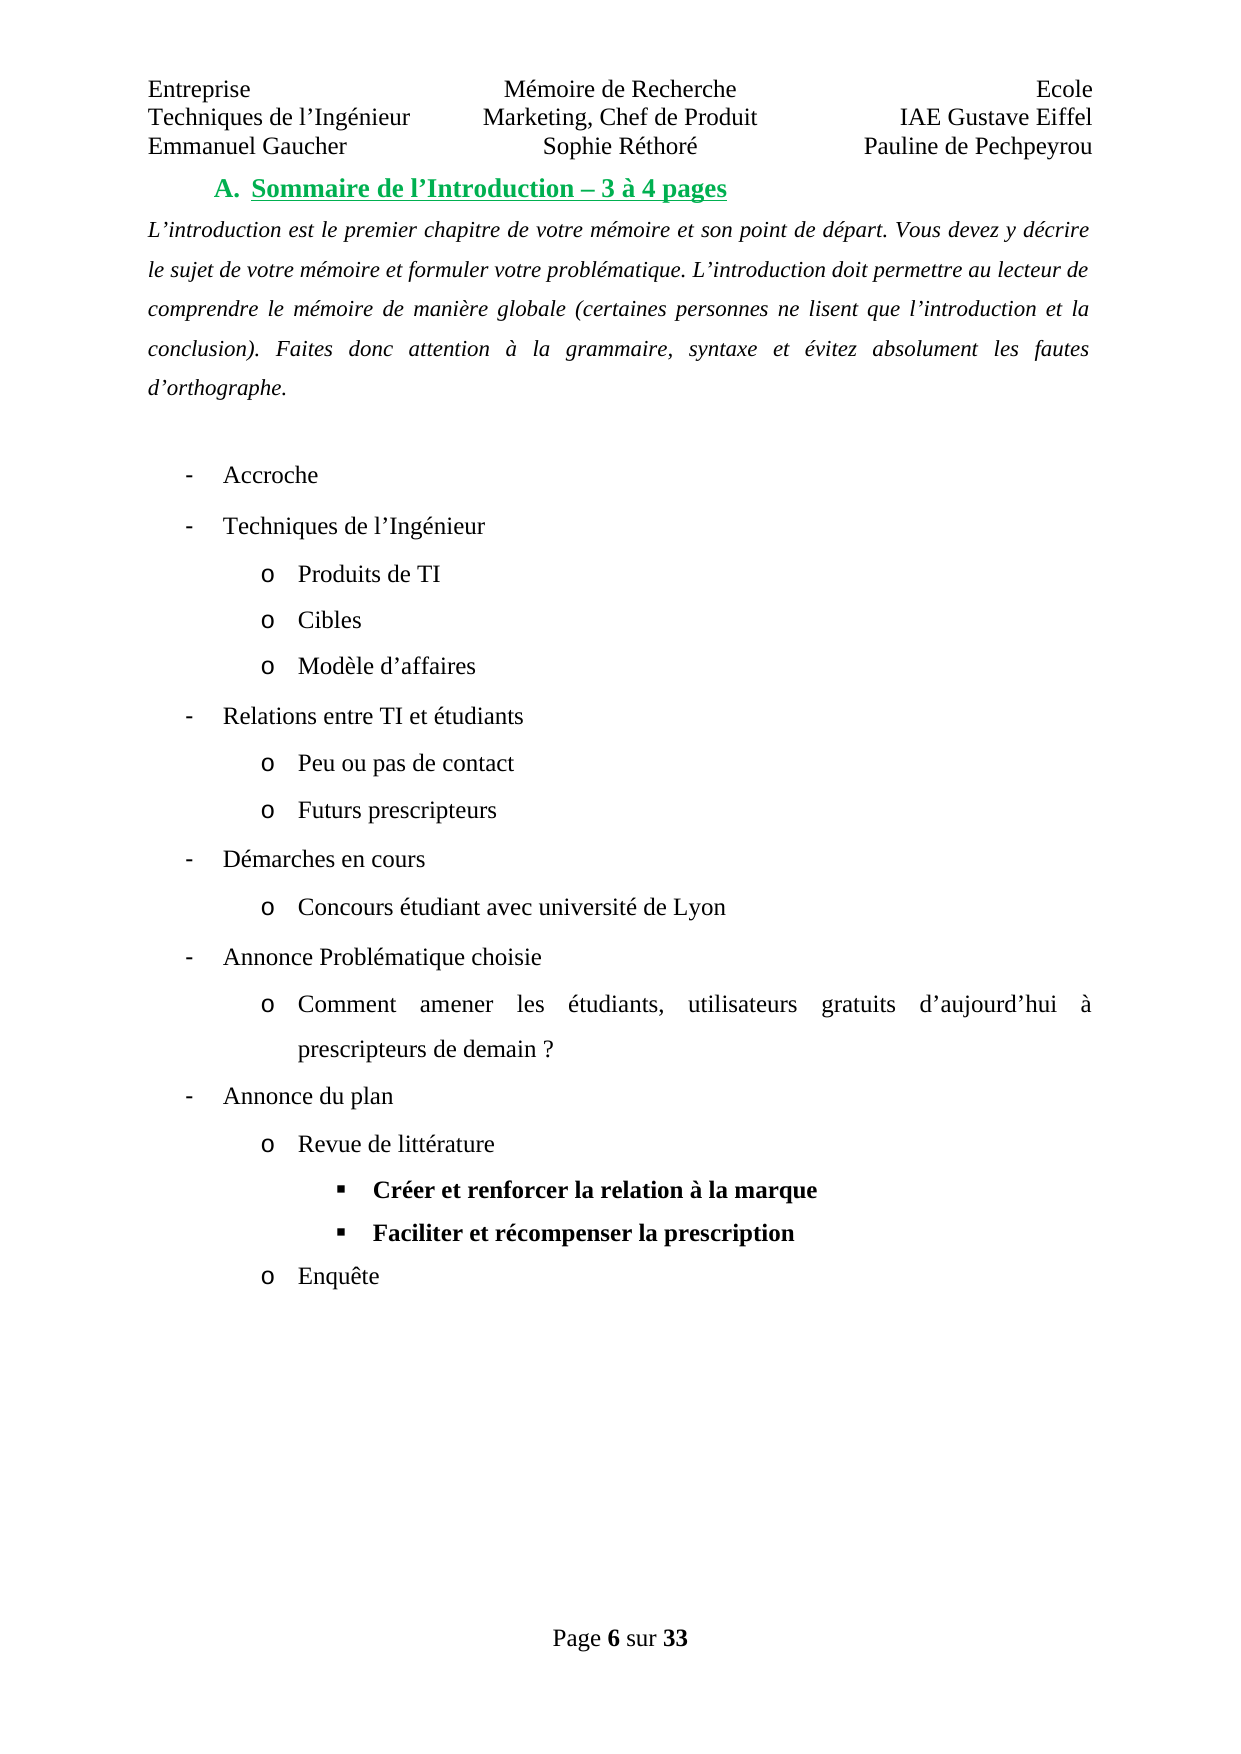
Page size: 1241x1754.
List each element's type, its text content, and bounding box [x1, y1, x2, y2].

list Peu ou pas de contact [260, 748, 1093, 779]
list Revue de littérature [260, 1129, 1093, 1159]
list Futurs prescripteurs [260, 795, 1093, 826]
text L’introduction est le premier chapitre de votre mémoire et son point de départ. Vous devez y décrire le sujet de votre mémoire et formuler votre problématique. L’introduction doit permettre au lecteur de comprendre le mémoire de manière globale (certaines personnes ne lisent que l’introduction et la conclusion). Faites donc attention à la grammaire, syntaxe et évitez absolument les fautes d’orthographe. [148, 216, 1093, 400]
list Annonce du plan [185, 1078, 1093, 1112]
list Enquête [260, 1261, 1093, 1292]
list Cibles [260, 605, 1093, 636]
list Faciliter et récompenser la prescription [335, 1218, 1093, 1247]
list Modèle d’affaires [260, 651, 1093, 682]
list Comment amener les étudiants, utilisateurs gratuits d’aujourd’hui à prescripteurs de demain ? [260, 989, 1093, 1063]
list Concours étudiant avec université de Lyon [260, 892, 1093, 923]
list Produits de TI [260, 559, 1093, 589]
list Relations entre TI et étudiants [185, 697, 1093, 732]
subtitle Sommaire de l’Introduction – 3 à 4 pages [213, 172, 1093, 204]
list Annonce Problématique choisie [185, 938, 1093, 972]
list Accroche [185, 457, 1093, 491]
list Techniques de l’Ingénieur [185, 508, 1093, 542]
list Créer et renforcer la relation à la marque [335, 1175, 1093, 1204]
list Démarches en cours [185, 841, 1093, 875]
